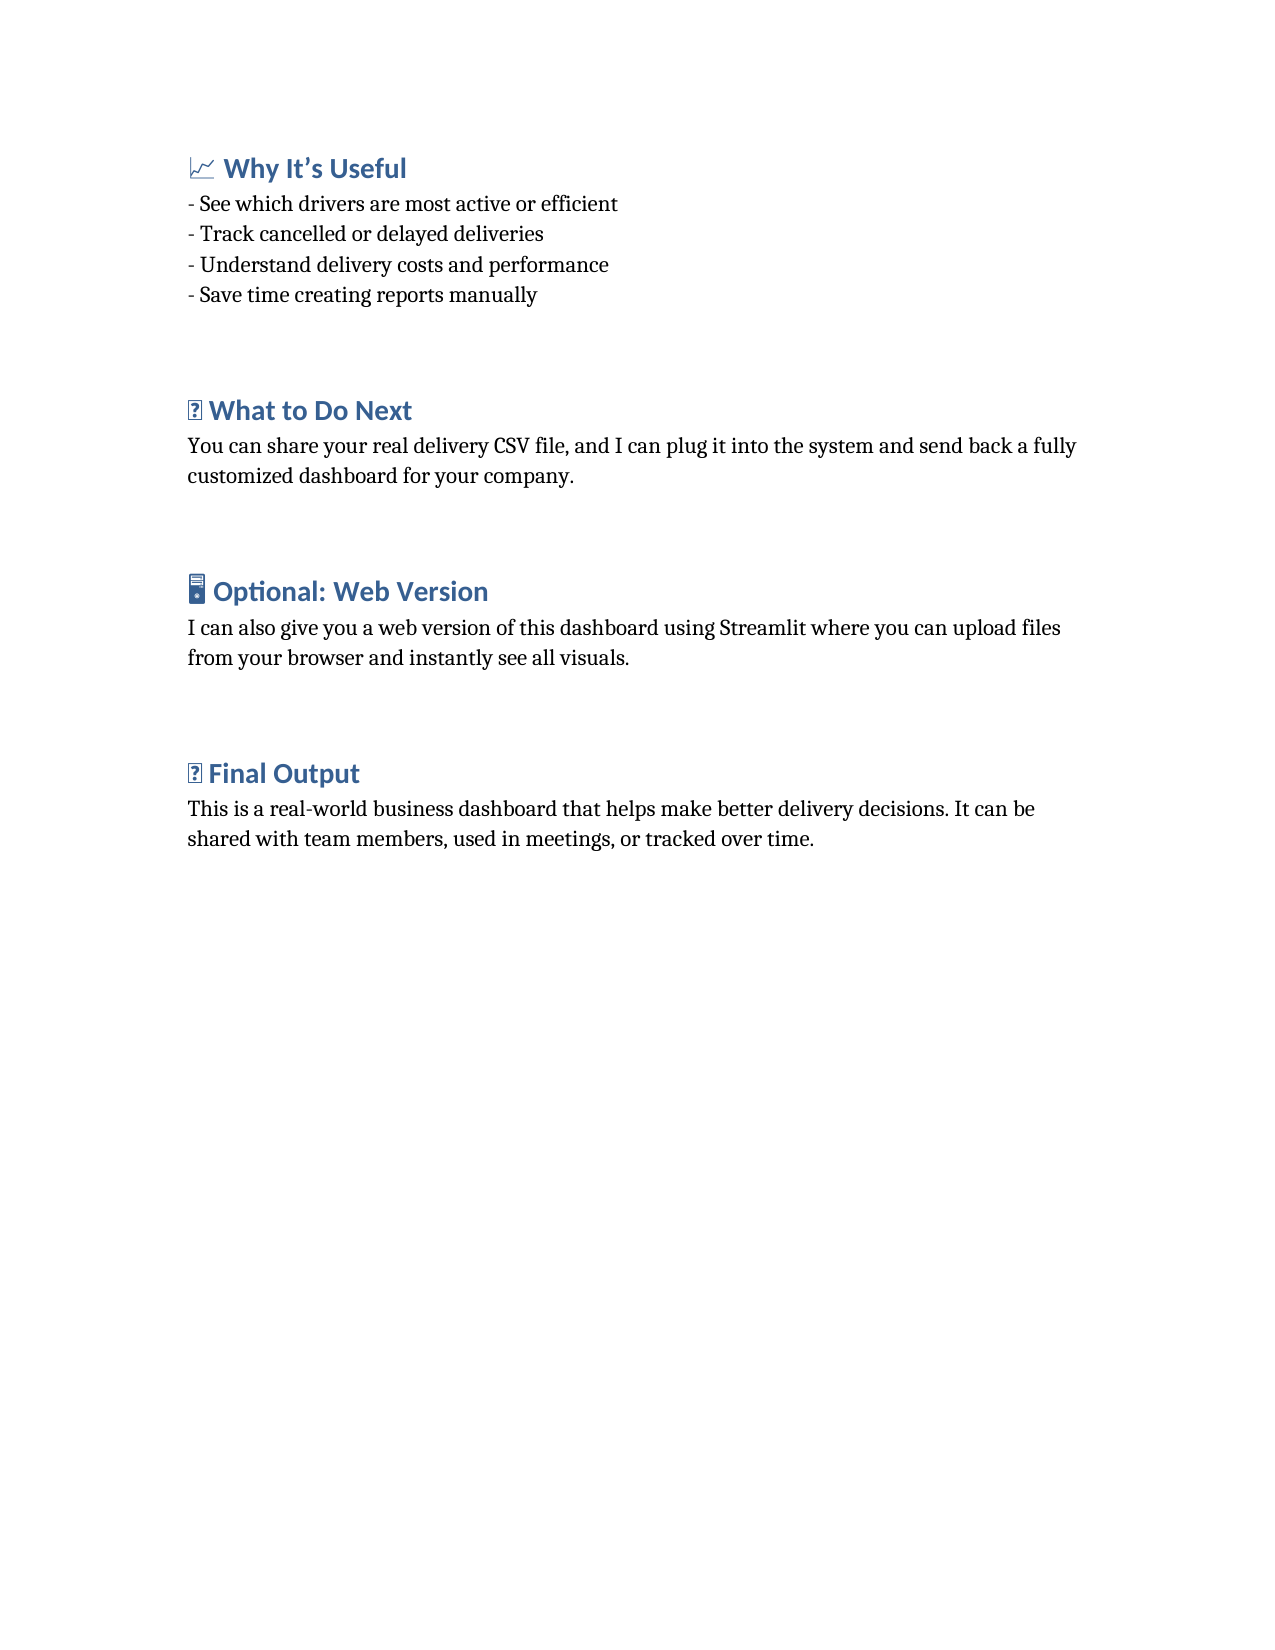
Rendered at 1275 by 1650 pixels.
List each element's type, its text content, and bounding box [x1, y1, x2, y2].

text This is a real-world business dashboard that helps make better delivery decisions. It can be shared with team members, used in meetings, or tracked over time. [187, 796, 1087, 883]
subtitle ✅ Final Output [187, 755, 1087, 791]
text I can also give you a web version of this dashboard using Streamlit where you can upload files from your browser and instantly see all visuals. [187, 614, 1087, 701]
text - See which drivers are most active or efficient - Track cancelled or delayed deliveries - Understand delivery costs and performance - Save time creating reports manually [187, 191, 1087, 338]
subtitle 🖥️ Optional: Web Version [187, 573, 1087, 609]
text You can share your real delivery CSV file, and I can plug it into the system and send back a fully customized dashboard for your company. [187, 433, 1087, 520]
subtitle 📈 Why It’s Useful [187, 150, 1087, 186]
subtitle 💬 What to Do Next [187, 392, 1087, 428]
